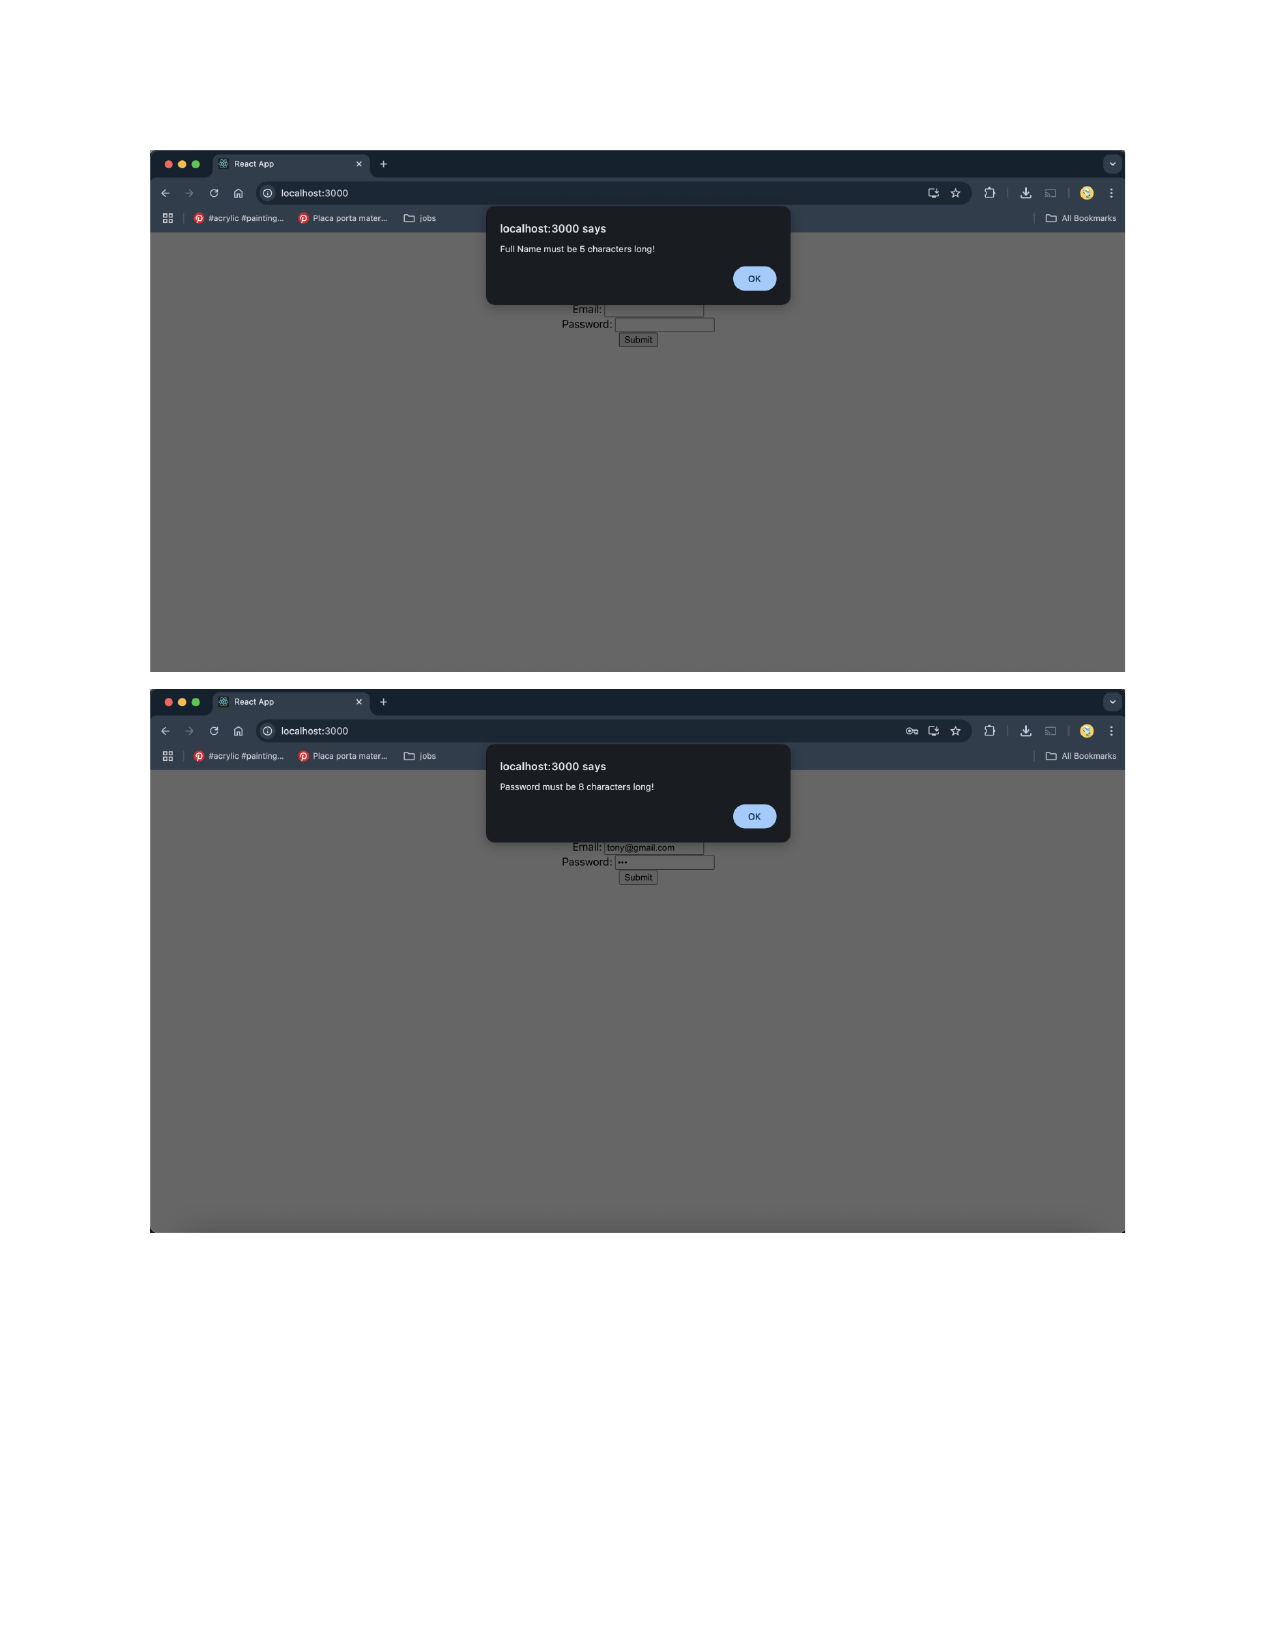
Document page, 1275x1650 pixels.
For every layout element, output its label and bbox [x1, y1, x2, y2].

picture [150, 689, 1125, 1233]
picture [150, 150, 1125, 672]
